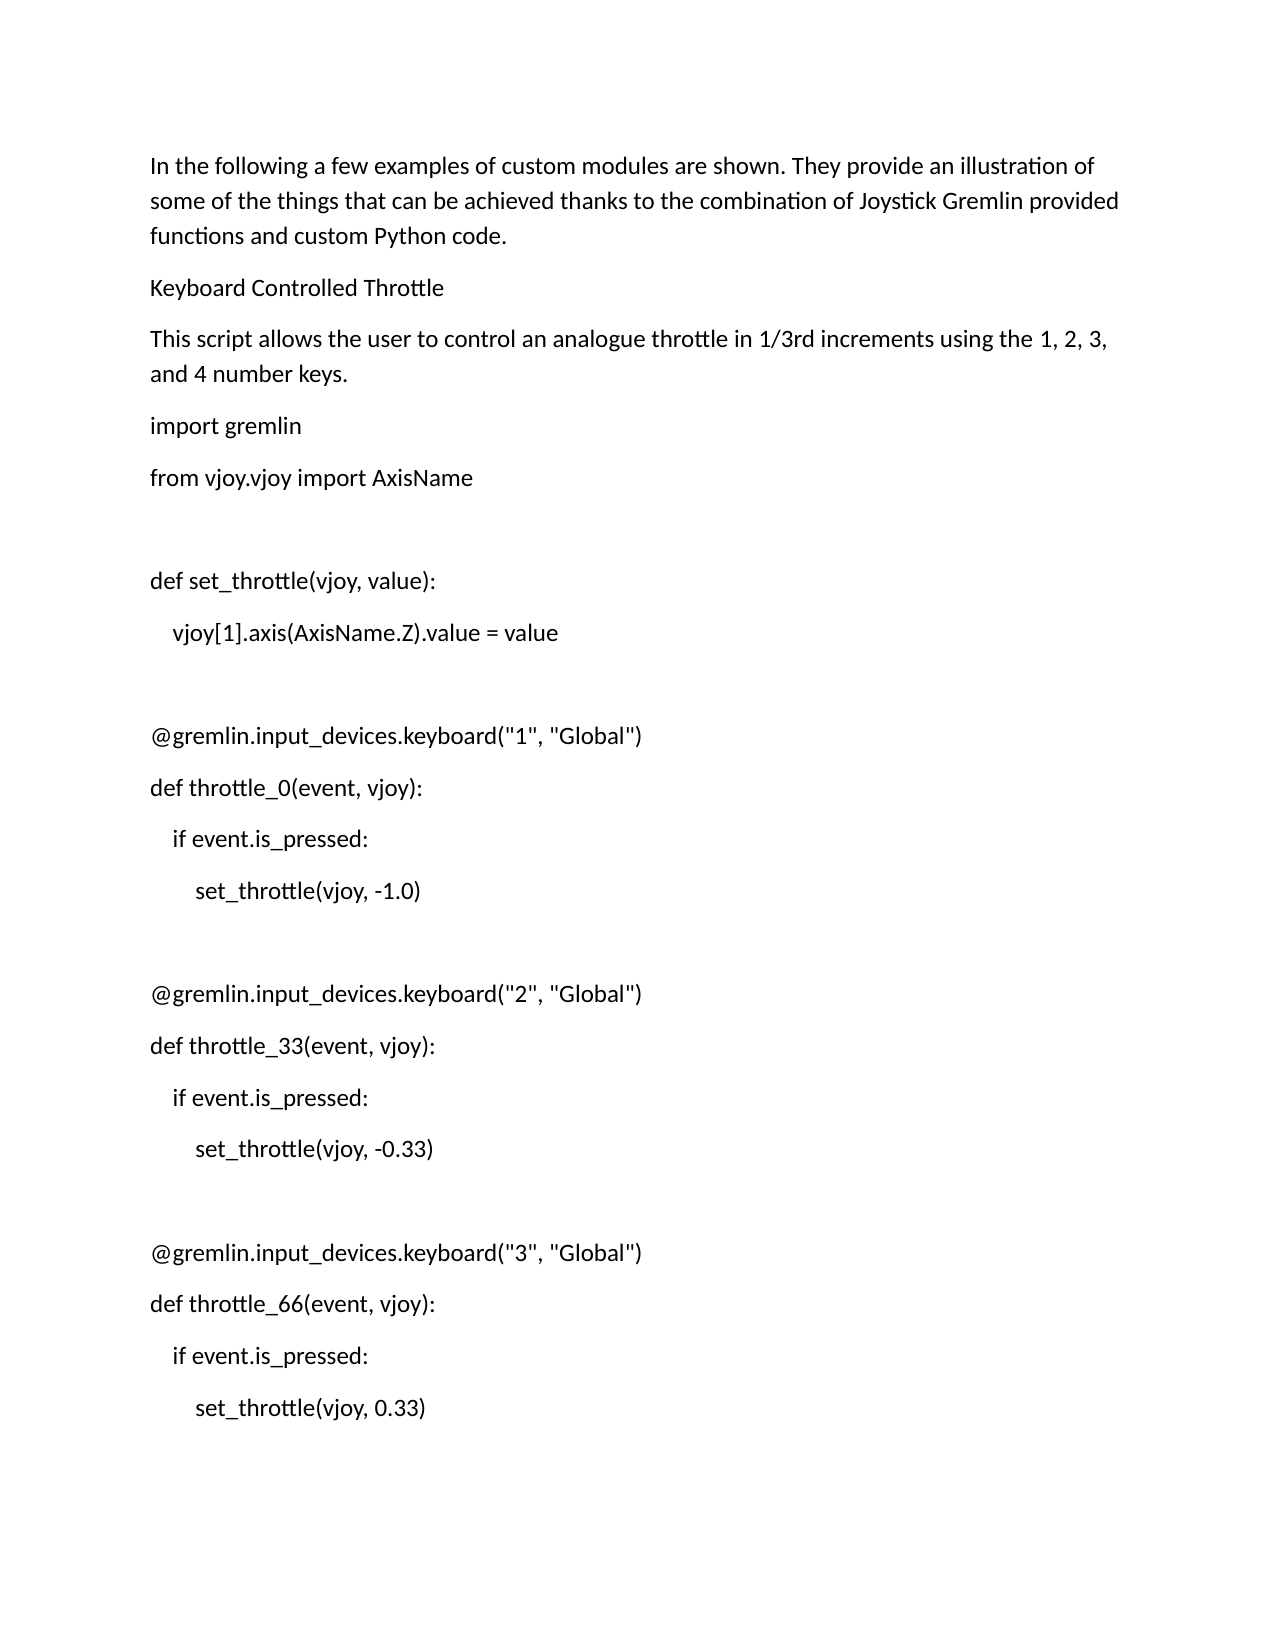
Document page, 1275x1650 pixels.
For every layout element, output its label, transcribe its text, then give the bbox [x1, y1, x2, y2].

text set_throttle(vjoy, 0.33) [150, 1392, 1125, 1422]
text def throttle_66(event, vjoy): [150, 1288, 1125, 1319]
text @gremlin.input_devices.keyboard("1", "Global") [150, 720, 1125, 751]
text def throttle_0(event, vjoy): [150, 772, 1125, 802]
text Keyboard Controlled Throttle [150, 272, 1125, 302]
text def throttle_33(event, vjoy): [150, 1030, 1125, 1061]
text In the following a few examples of custom modules are shown. They provide an illustration of some of the things that can be achieved thanks to the combination of Joystick Gremlin provided functions and custom Python code. [150, 150, 1125, 251]
text import gremlin [150, 410, 1125, 441]
text set_throttle(vjoy, -1.0) [150, 875, 1125, 906]
text @gremlin.input_devices.keyboard("3", "Global") [150, 1237, 1125, 1267]
text This script allows the user to control an analogue throttle in 1/3rd increments using the 1, 2, 3, and 4 number keys. [150, 323, 1125, 389]
text @gremlin.input_devices.keyboard("2", "Global") [150, 978, 1125, 1009]
text def set_throttle(vjoy, value): [150, 565, 1125, 596]
text if event.is_pressed: [150, 1082, 1125, 1112]
text if event.is_pressed: [150, 1340, 1125, 1371]
text vjoy[1].axis(AxisName.Z).value = value [150, 617, 1125, 647]
text set_throttle(vjoy, -0.33) [150, 1133, 1125, 1164]
text from vjoy.vjoy import AxisName [150, 462, 1125, 492]
text if event.is_pressed: [150, 823, 1125, 854]
